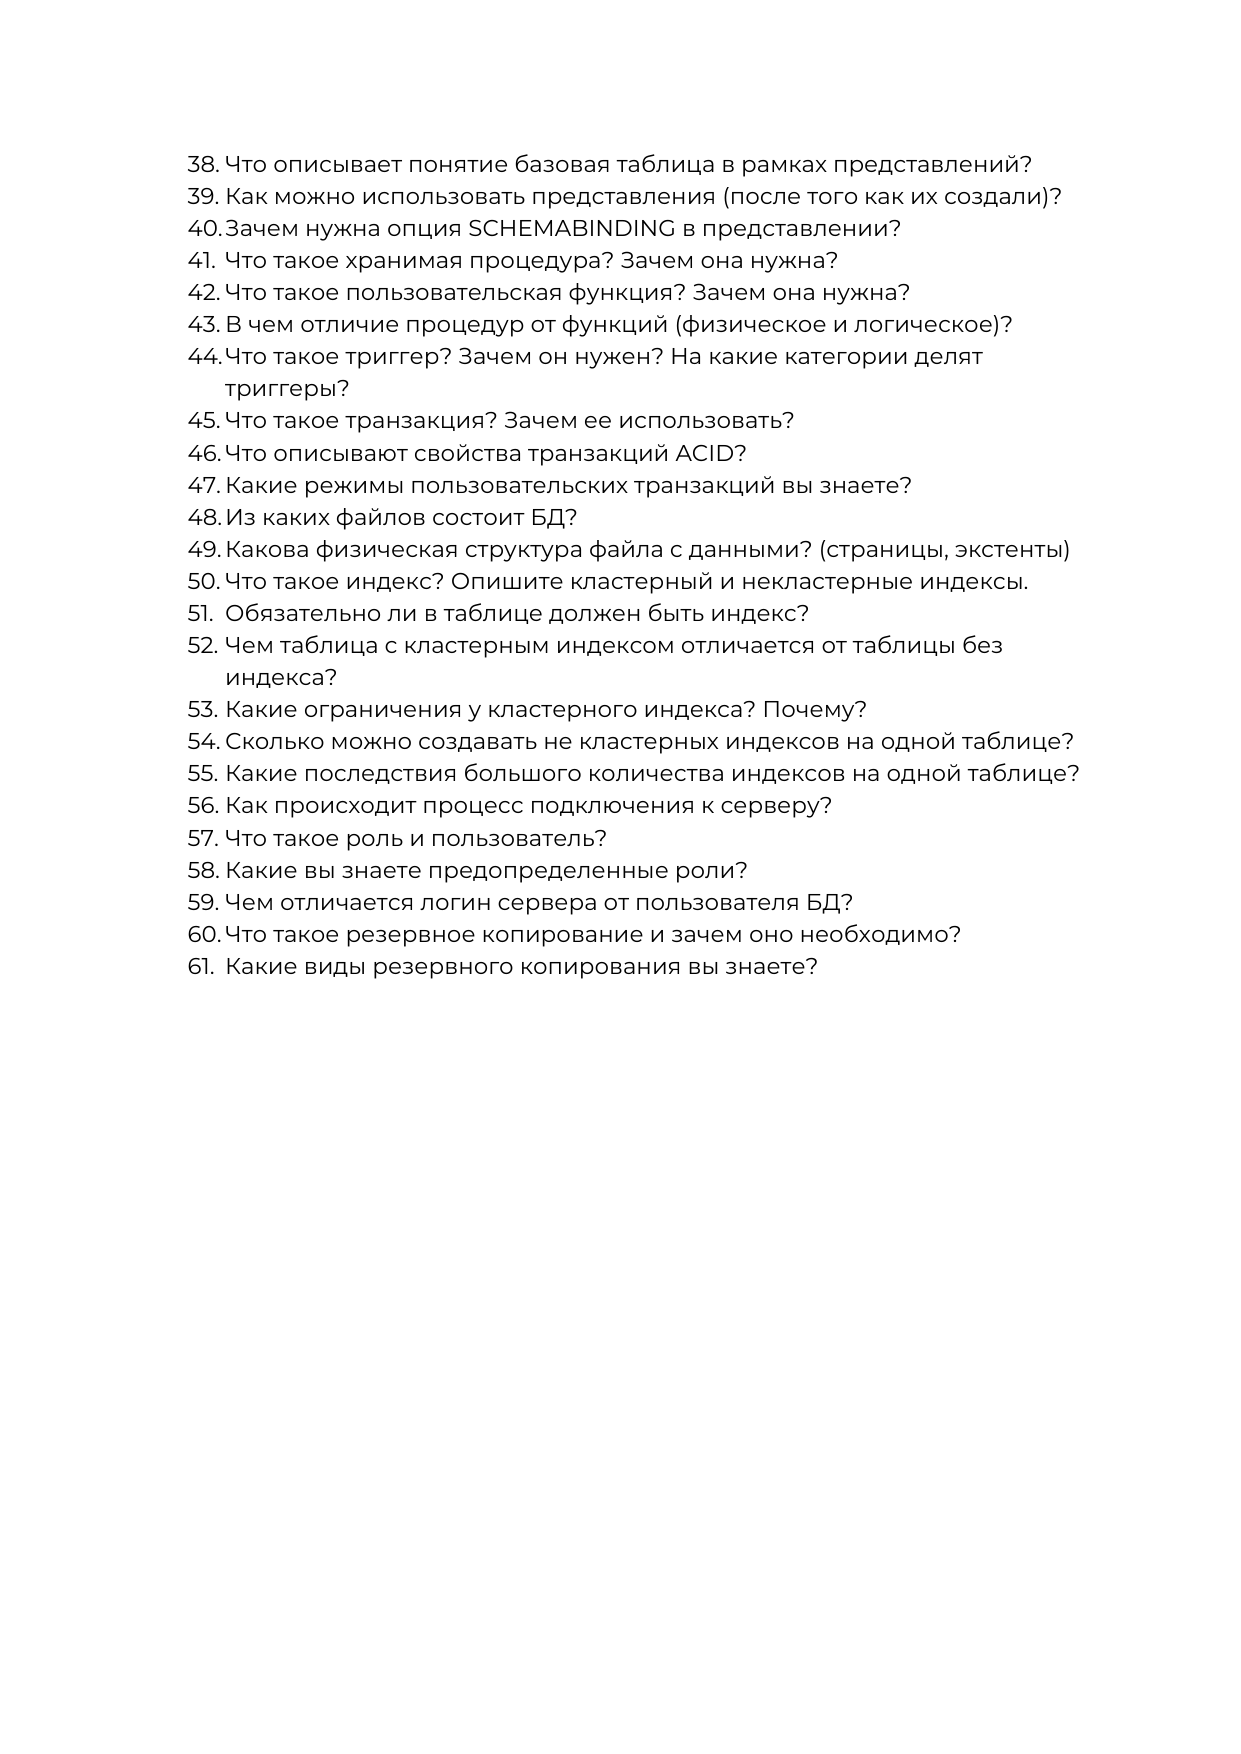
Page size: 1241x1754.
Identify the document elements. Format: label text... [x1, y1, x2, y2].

list Какова физическая структура файла с данными? (страницы, экстенты) [187, 535, 1090, 563]
list Чем отличается логин сервера от пользователя БД? [187, 888, 1090, 916]
list Что описывает понятие базовая таблица в рамках представлений? [187, 150, 1090, 178]
list Чем таблица с кластерным индексом отличается от таблицы без индекса? [187, 631, 1090, 691]
list Из каких файлов состоит БД? [187, 503, 1090, 531]
list Как происходит процесс подключения к серверу? [187, 792, 1090, 819]
list Какие последствия большого количества индексов на одной таблице? [187, 759, 1090, 787]
list Что такое пользовательская функция? Зачем она нужна? [187, 278, 1090, 306]
list Что такое хранимая процедура? Зачем она нужна? [187, 246, 1090, 274]
list Зачем нужна опция SCHEMABINDING в представлении? [187, 214, 1090, 242]
list Какие виды резервного копирования вы знаете? [187, 952, 1090, 980]
list Как можно использовать представления (после того как их создали)? [187, 182, 1090, 210]
list Какие ограничения у кластерного индекса? Почему? [187, 695, 1090, 723]
list Какие режимы пользовательских транзакций вы знаете? [187, 471, 1090, 499]
list Что такое роль и пользователь? [187, 824, 1090, 852]
list Обязательно ли в таблице должен быть индекс? [187, 599, 1090, 627]
list В чем отличие процедур от функций (физическое и логическое)? [187, 310, 1090, 338]
list Сколько можно создавать не кластерных индексов на одной таблице? [187, 727, 1090, 755]
list Что такое индекс? Опишите кластерный и некластерные индексы. [187, 567, 1090, 595]
list Что такое транзакция? Зачем ее использовать? [187, 407, 1090, 434]
list Какие вы знаете предопределенные роли? [187, 856, 1090, 884]
list Что такое триггер? Зачем он нужен? На какие категории делят триггеры? [187, 342, 1090, 402]
list Что описывают свойства транзакций ACID? [187, 439, 1090, 467]
list Что такое резервное копирование и зачем оно необходимо? [187, 920, 1090, 948]
